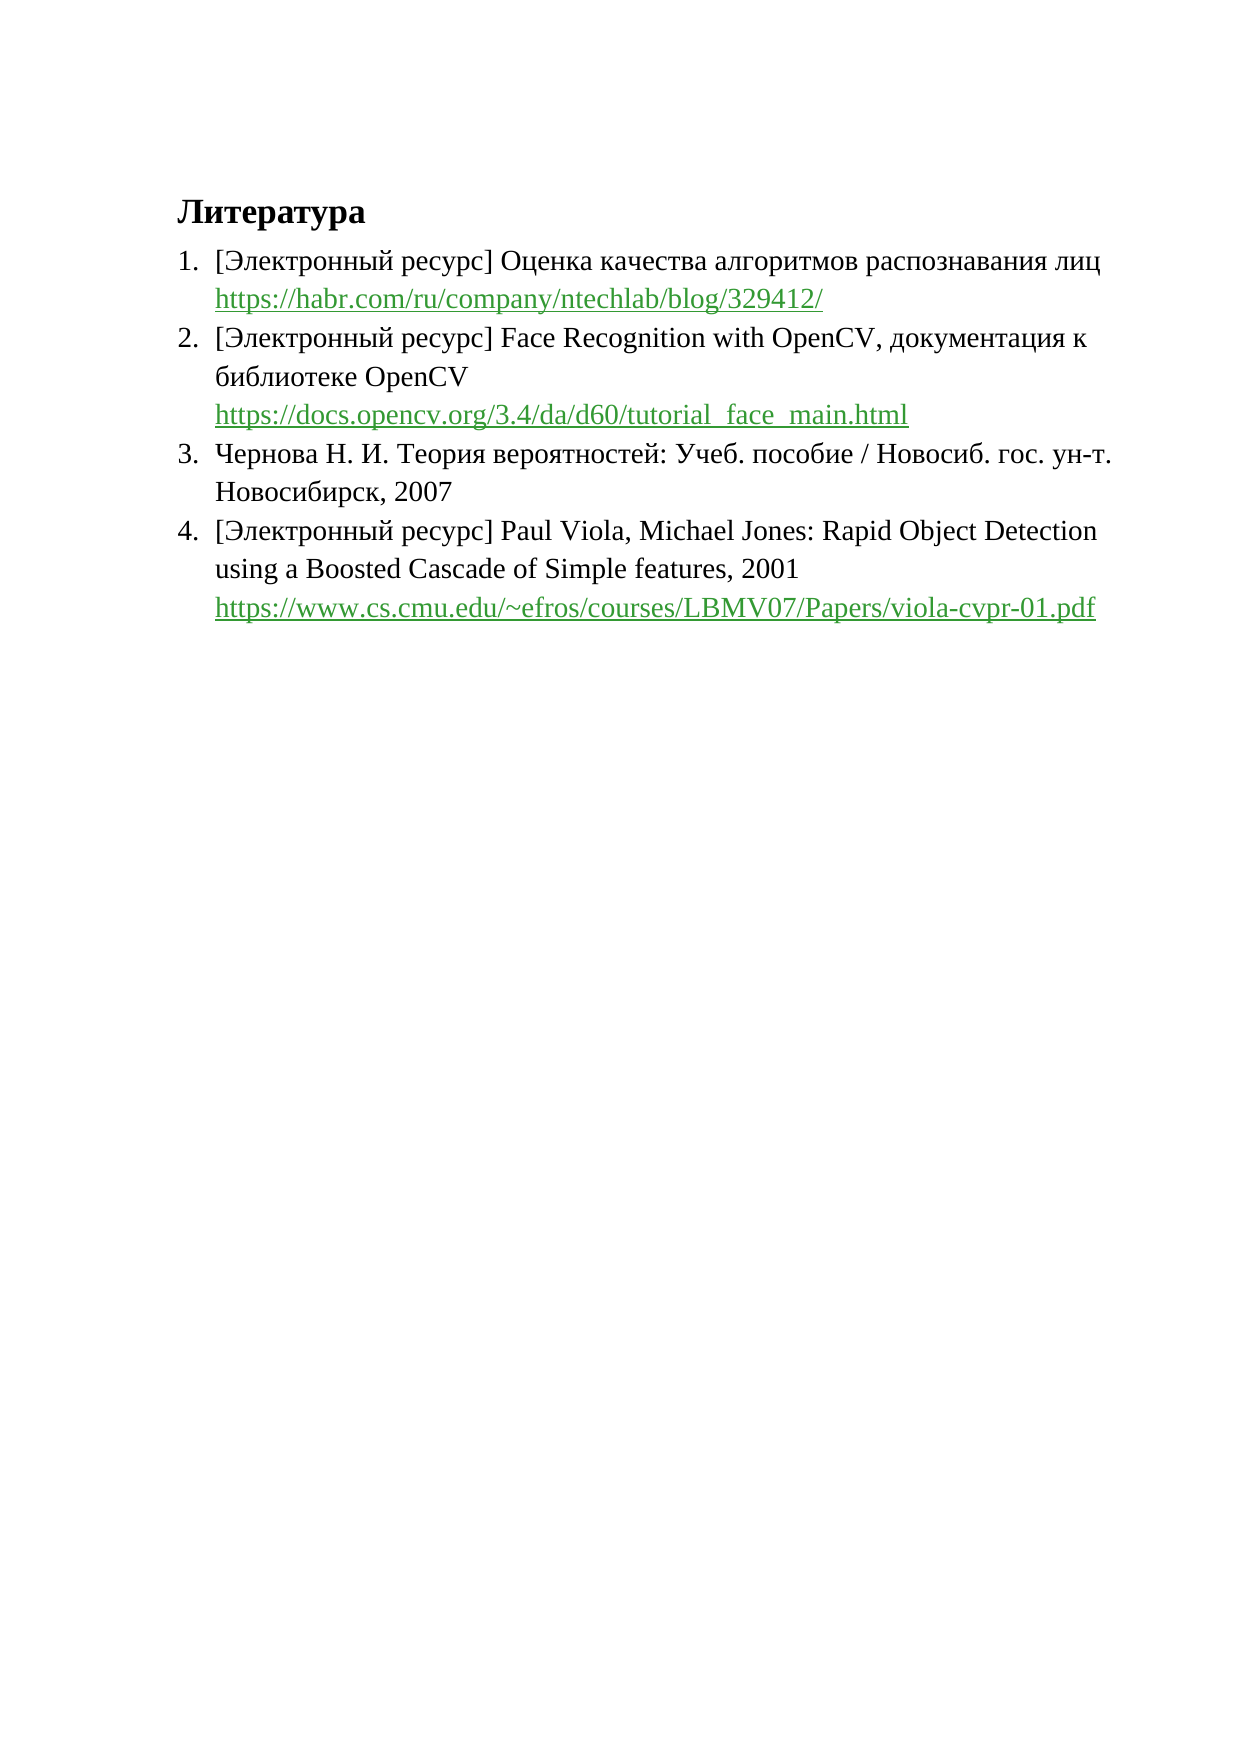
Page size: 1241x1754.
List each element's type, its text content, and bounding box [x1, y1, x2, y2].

list [Электронный ресурс] Paul Viola, Michael Jones: Rapid Object Detection using a Boosted Cascade of Simple features, 2001 [177, 513, 1152, 585]
text https://www.cs.cmu.edu/~efros/courses/LBMV07/Papers/viola-cvpr-01.pdf [215, 590, 1152, 623]
list [Электронный ресурс] Face Recognition with OpenCV, документация к библиотеке OpenCV [177, 320, 1152, 392]
list [Электронный ресурс] Оценка качества алгоритмов распознавания лиц https://habr.com/ru/company/ntechlab/blog/329412/ [177, 243, 1152, 315]
text https://docs.opencv.org/3.4/da/d60/tutorial_face_main.html [215, 397, 1152, 431]
list Чернова Н. И. Теория вероятностей: Учеб. пособие / Новосиб. гос. ун-т. Новосибирск, 2007 [177, 436, 1152, 508]
subtitle Литература [177, 190, 1152, 231]
